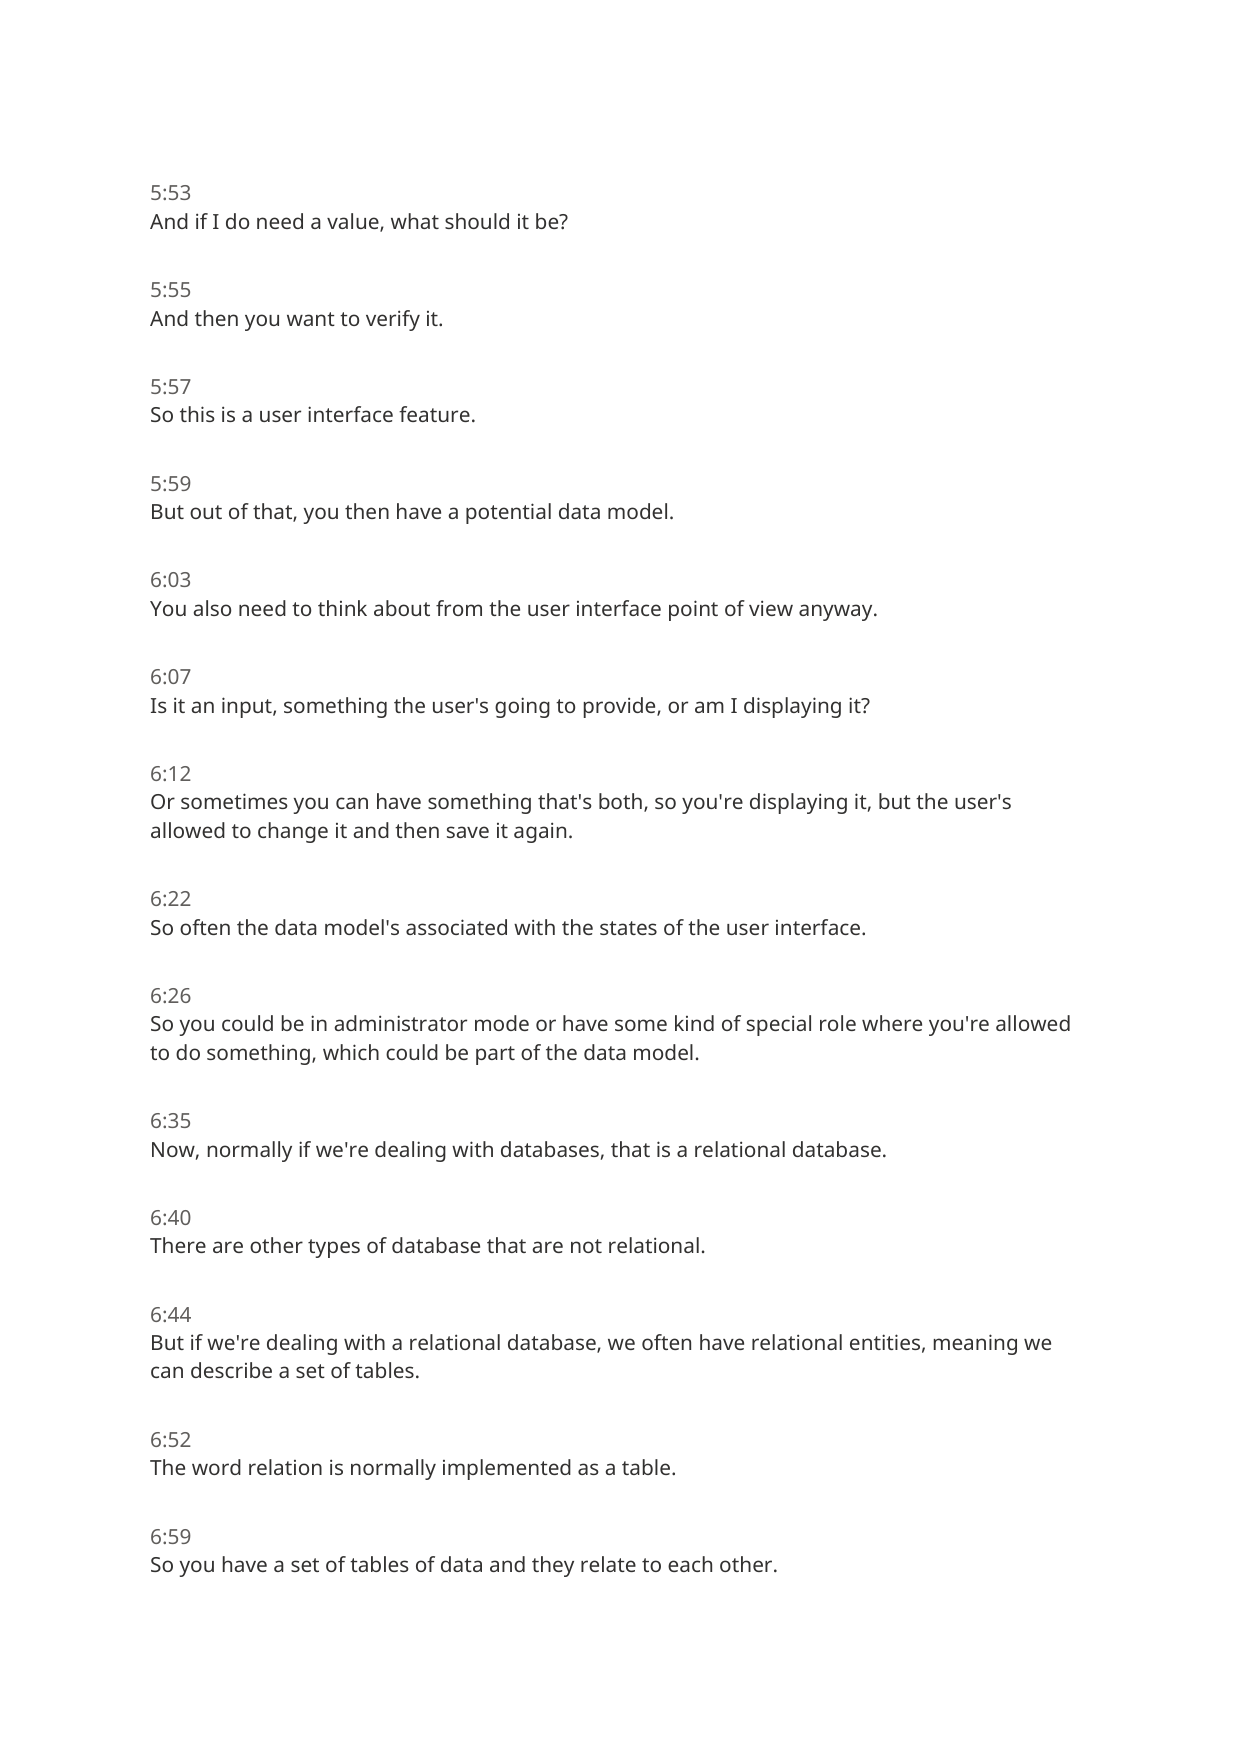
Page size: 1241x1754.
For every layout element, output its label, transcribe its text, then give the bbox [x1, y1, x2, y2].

text 5:57 So this is a user interface feature. [150, 343, 1090, 429]
text 6:12 Or sometimes you can have something that's both, so you're displaying it, but the user's allowed to change it and then save it again. [150, 731, 1090, 844]
text 6:59 So you have a set of tables of data and they relate to each other. [150, 1493, 1090, 1579]
text 5:55 And then you want to verify it. [150, 247, 1090, 332]
text 6:35 Now, normally if we're dealing with databases, that is a relational database. [150, 1078, 1090, 1163]
text 6:03 You also need to think about from the user interface point of view anyway. [150, 537, 1090, 622]
text 6:26 So you could be in administrator mode or have some kind of special role where you're allowed to do something, which could be part of the data model. [150, 953, 1090, 1066]
text 5:59 But out of that, you then have a potential data model. [150, 440, 1090, 526]
text 6:22 So often the data model's associated with the states of the user interface. [150, 856, 1090, 941]
text 6:44 But if we're dealing with a relational database, we often have relational entities, meaning we can describe a set of tables. [150, 1271, 1090, 1385]
text 6:07 Is it an input, something the user's going to provide, or am I displaying it? [150, 634, 1090, 719]
text 5:53 And if I do need a value, what should it be? [150, 150, 1090, 235]
text 6:52 The word relation is normally implemented as a table. [150, 1397, 1090, 1482]
text 6:40 There are other types of database that are not relational. [150, 1174, 1090, 1260]
